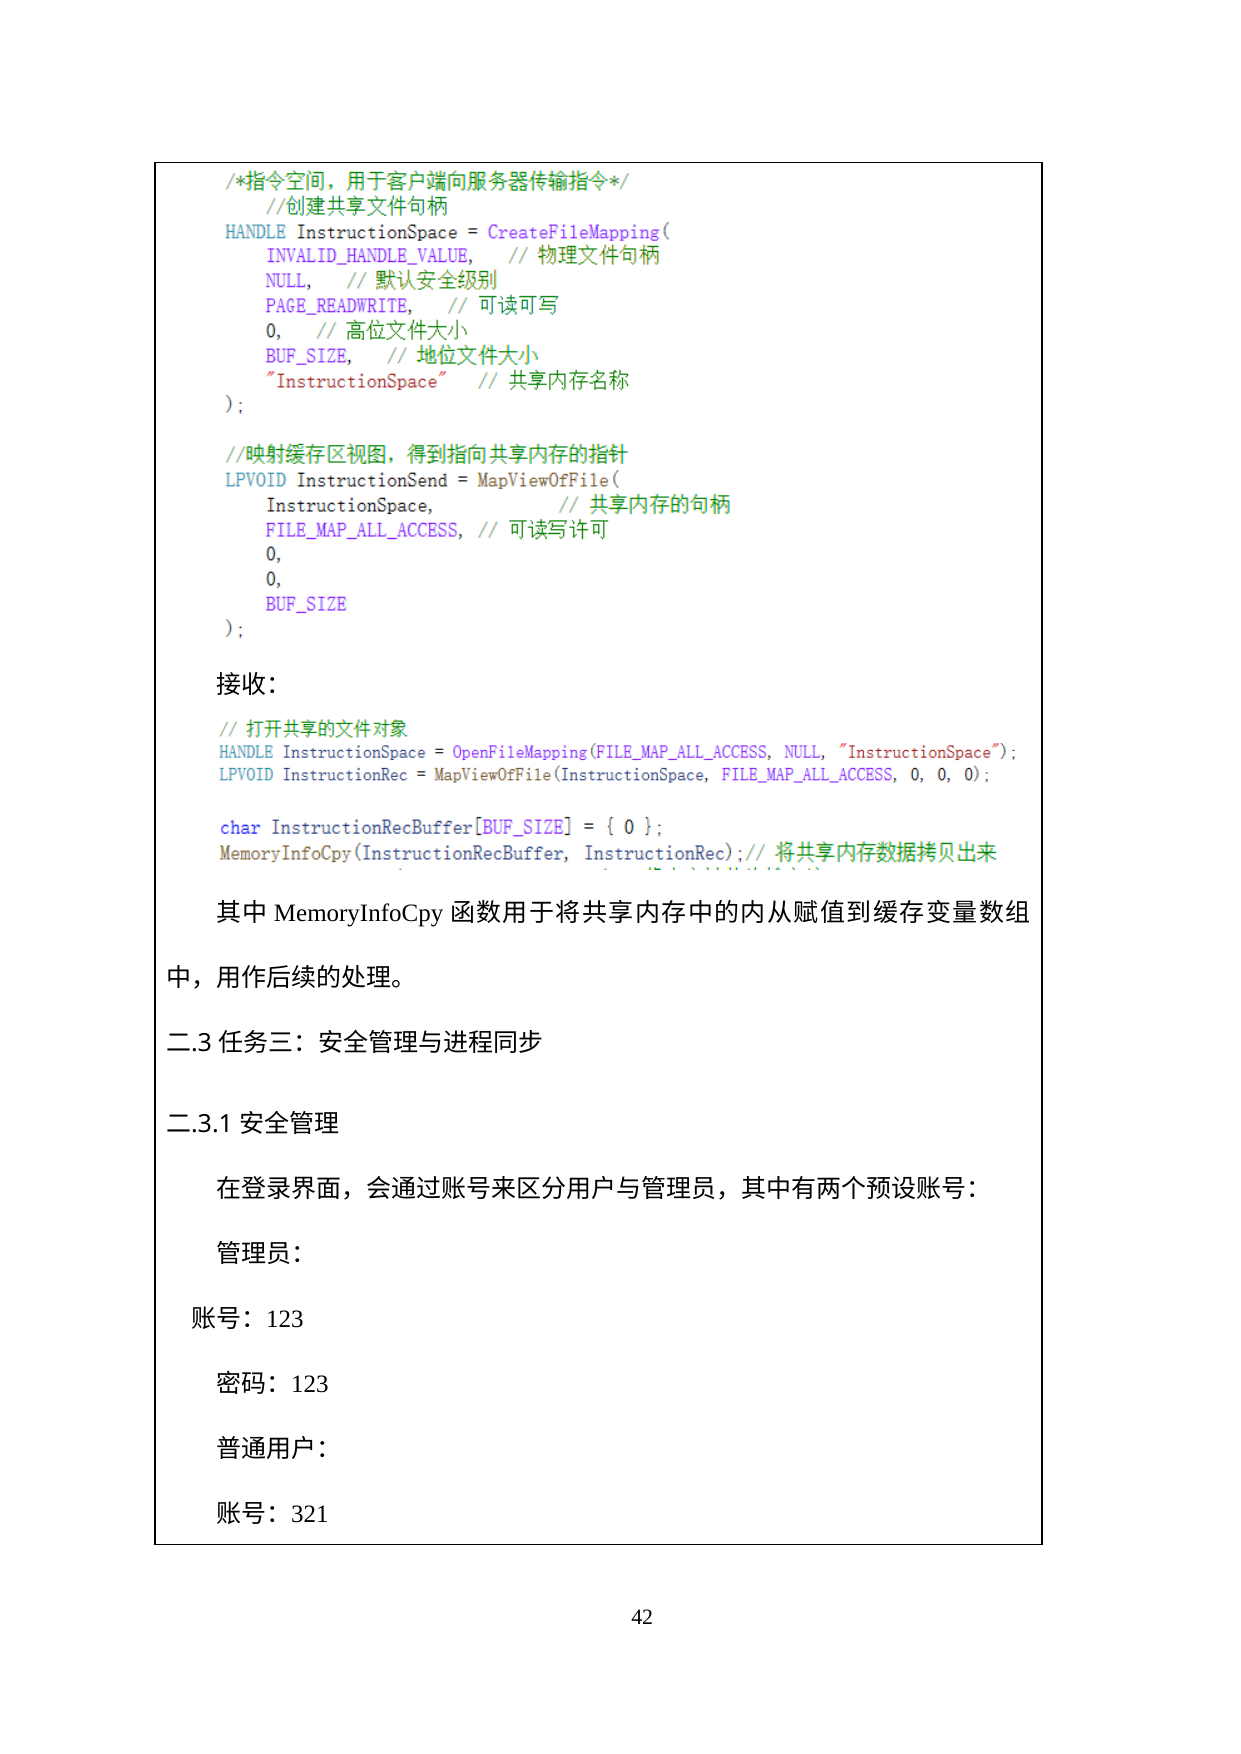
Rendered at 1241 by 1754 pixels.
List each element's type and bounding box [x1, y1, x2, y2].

picture [215, 715, 1021, 786]
table_cell [156, 163, 1041, 1544]
picture [215, 813, 1008, 870]
picture [215, 163, 741, 647]
